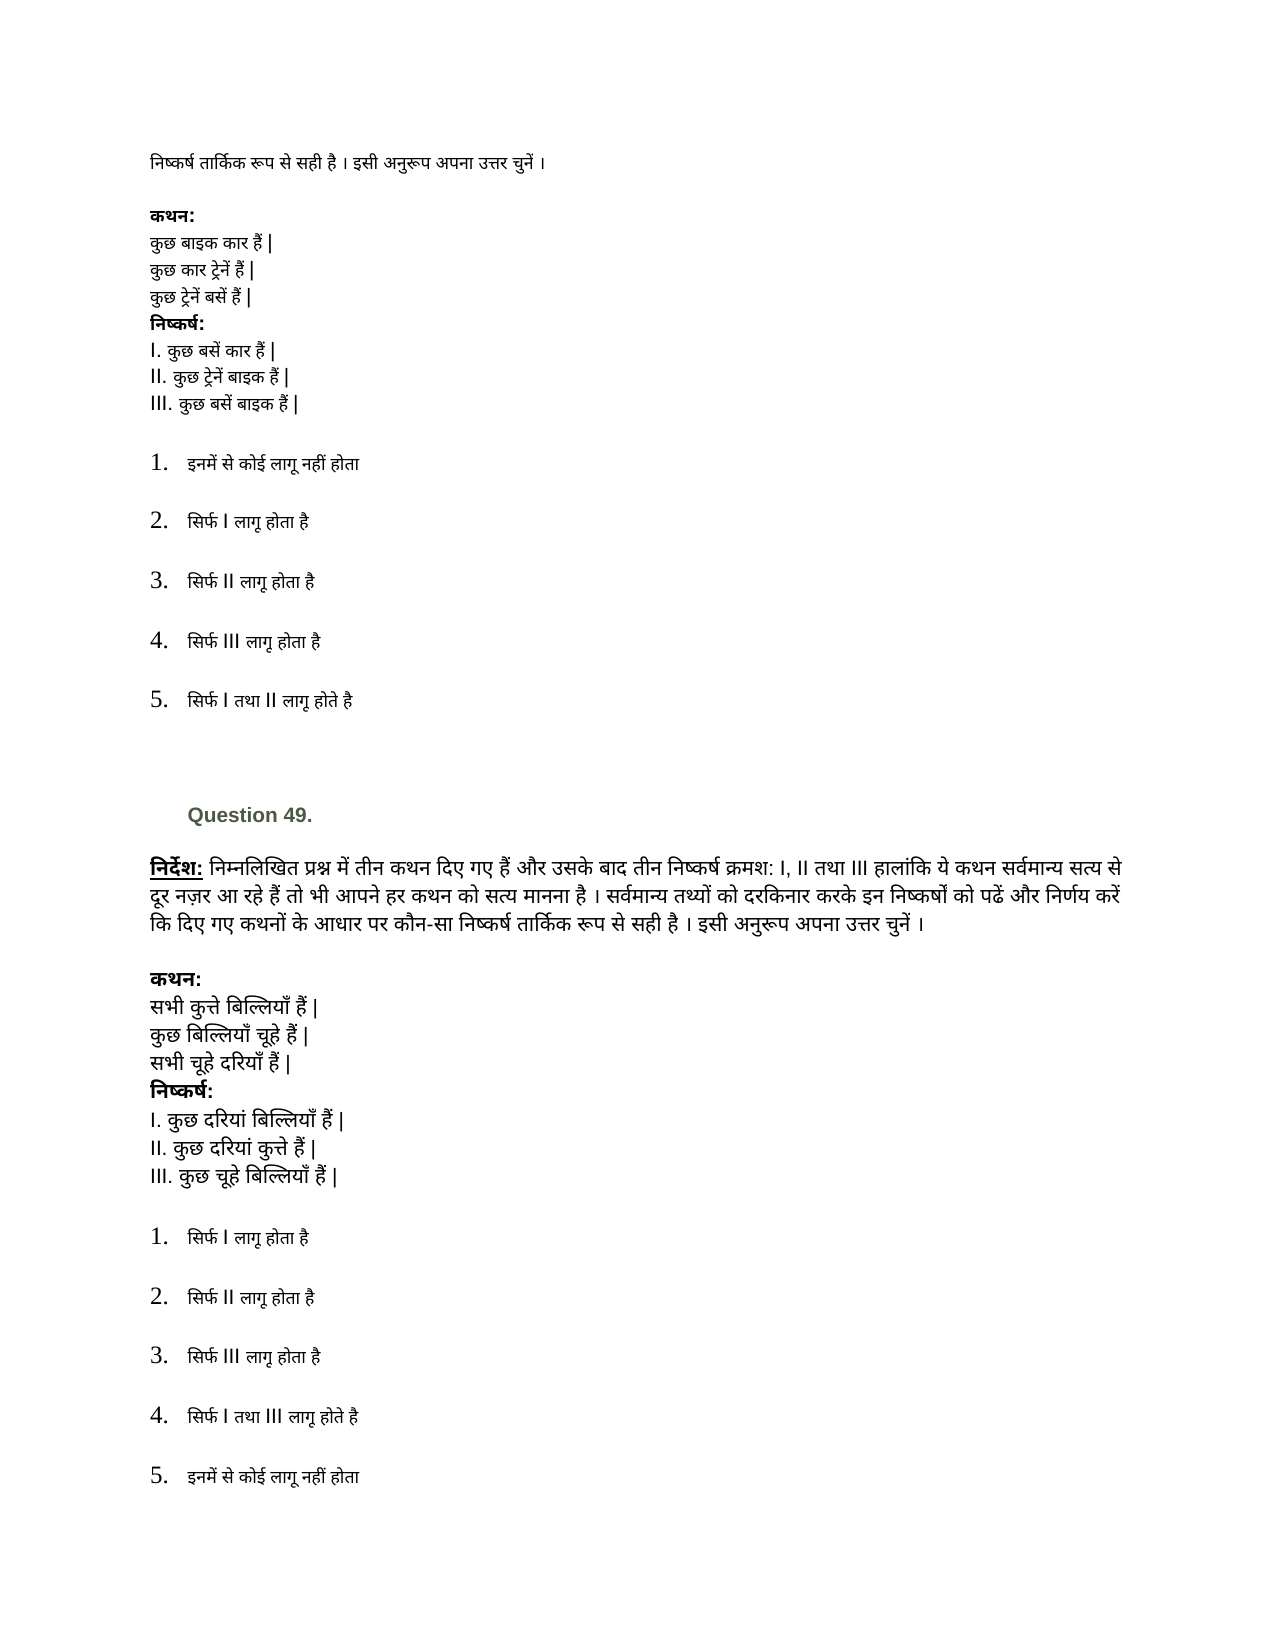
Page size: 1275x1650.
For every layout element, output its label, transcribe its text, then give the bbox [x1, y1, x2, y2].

text 3. सिर्फ II लागू होता है [150, 565, 1125, 596]
text 2. सिर्फ I लागू होता है [150, 505, 1125, 536]
text 1. सिर्फ I लागू होता है [150, 1221, 1125, 1252]
text 4. सिर्फ III लागू होता है [150, 625, 1125, 655]
text 5. इनमें से कोई लागू नहीं होता [150, 1460, 1125, 1489]
text 4. सिर्फ I तथा III लागू होते है [150, 1400, 1125, 1431]
text 1. इनमें से कोई लागू नहीं होता [150, 447, 1125, 476]
text 2. सिर्फ II लागू होता है [150, 1281, 1125, 1311]
text 5. सिर्फ I तथा II लागू होते है [150, 684, 1125, 715]
text 3. सिर्फ III लागू होता है [150, 1341, 1125, 1371]
text निर्देश: निम्नलिखित प्रश्न में तीन कथन दिए गए हैं और उसके बाद तीन निष्कर्ष क्रमश: I, II तथा III हालांकि ये कथन सर्वमान्य सत्य से दूर नज़र आ रहे हैं तो भी आपने हर कथन को सत्य मानना है । सर्वमान्य तथ्यों को दरकिनार करके इन निष्कर्षों को पढें और निर्णय करें कि दिए गए कथनों के आधार पर कौन-सा निष्कर्ष तार्किक रूप से सही है । इसी अनुरूप अपना उत्तर चुनें । कथन: सभी कुत्ते बिल्लियाँ हैं | कुछ बिल्लियाँ चूहे हैं | सभी चूहे दरियाँ हैं | निष्कर्ष: I. कुछ दरियां बिल्लियाँ हैं | II. कुछ दरियां कुत्ते हैं | III. कुछ चूहे बिल्लियाँ हैं | [150, 856, 1125, 1192]
